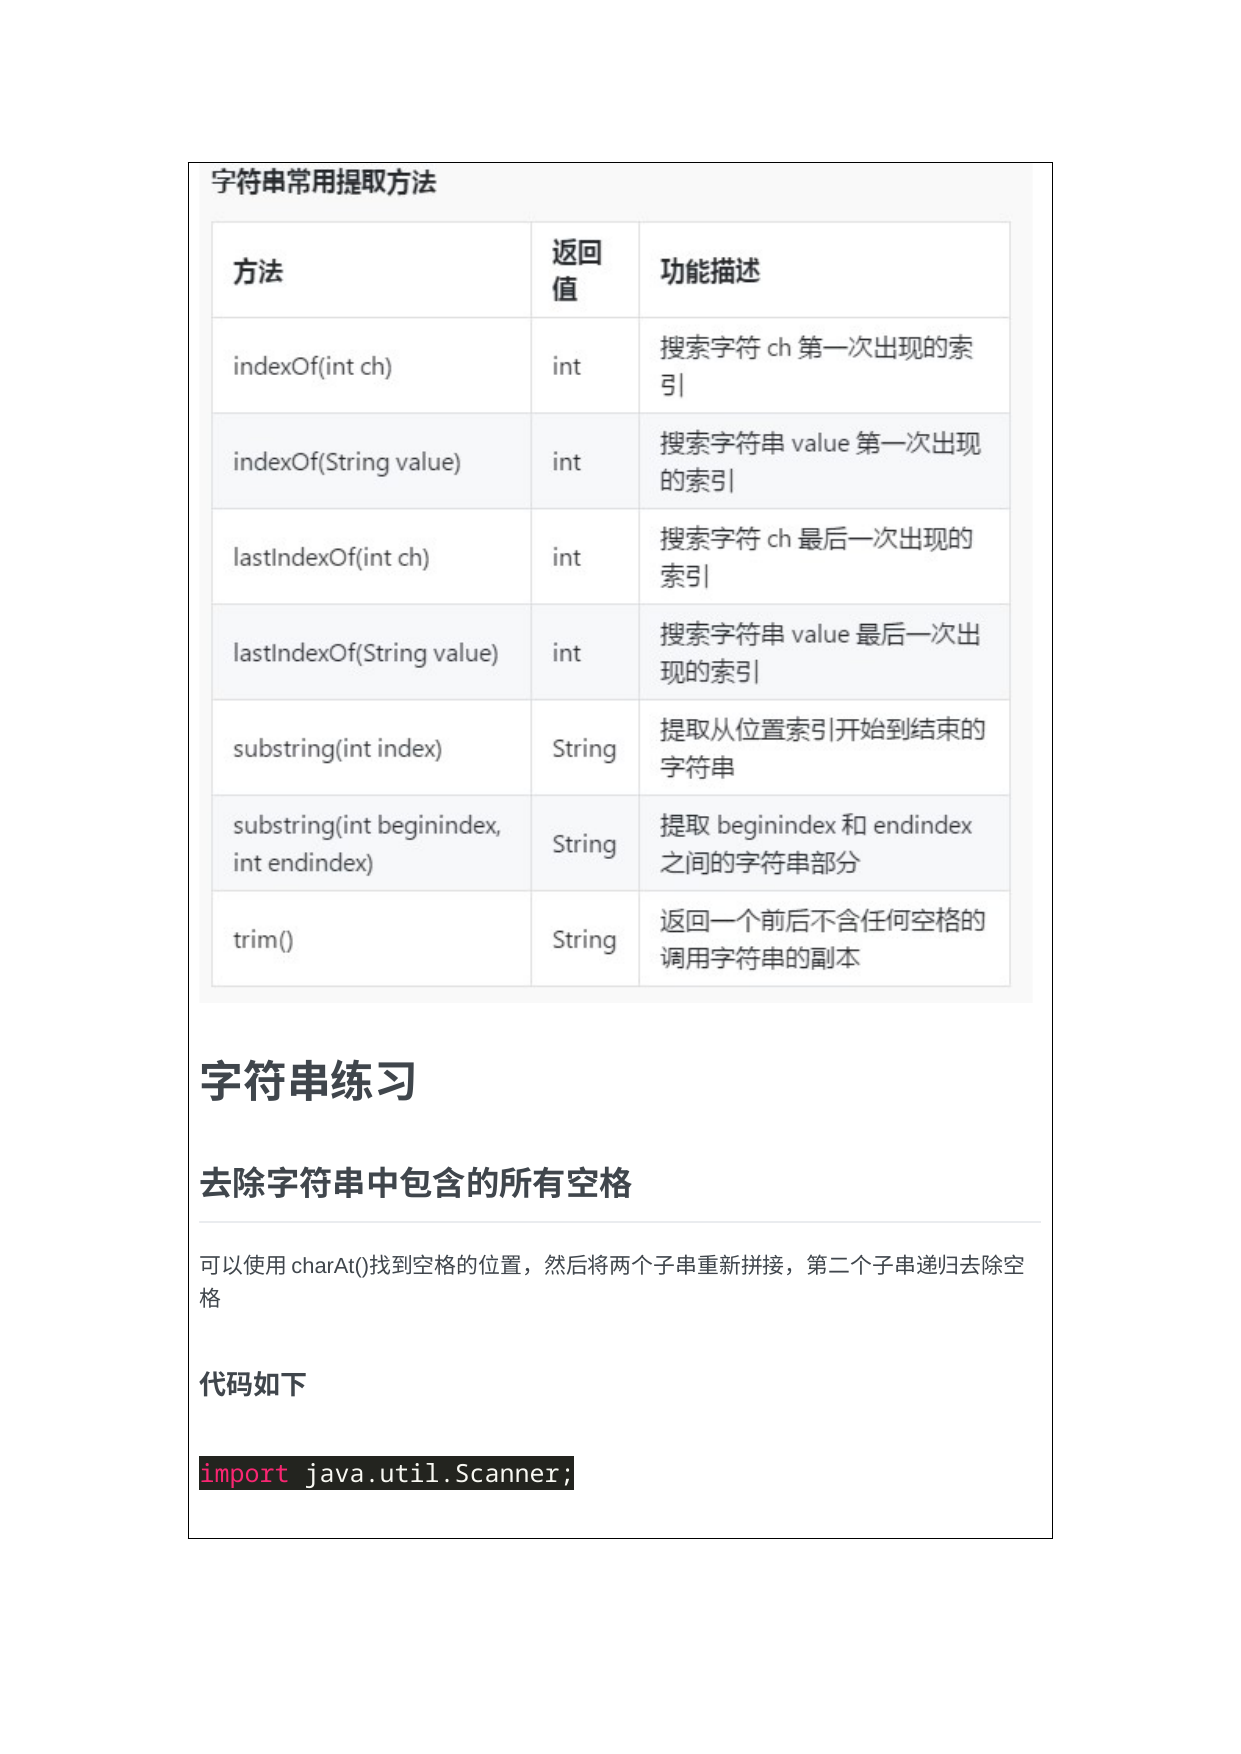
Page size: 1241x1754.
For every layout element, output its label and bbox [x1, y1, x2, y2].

table_header [189, 163, 1052, 1538]
picture [199, 163, 1033, 1003]
